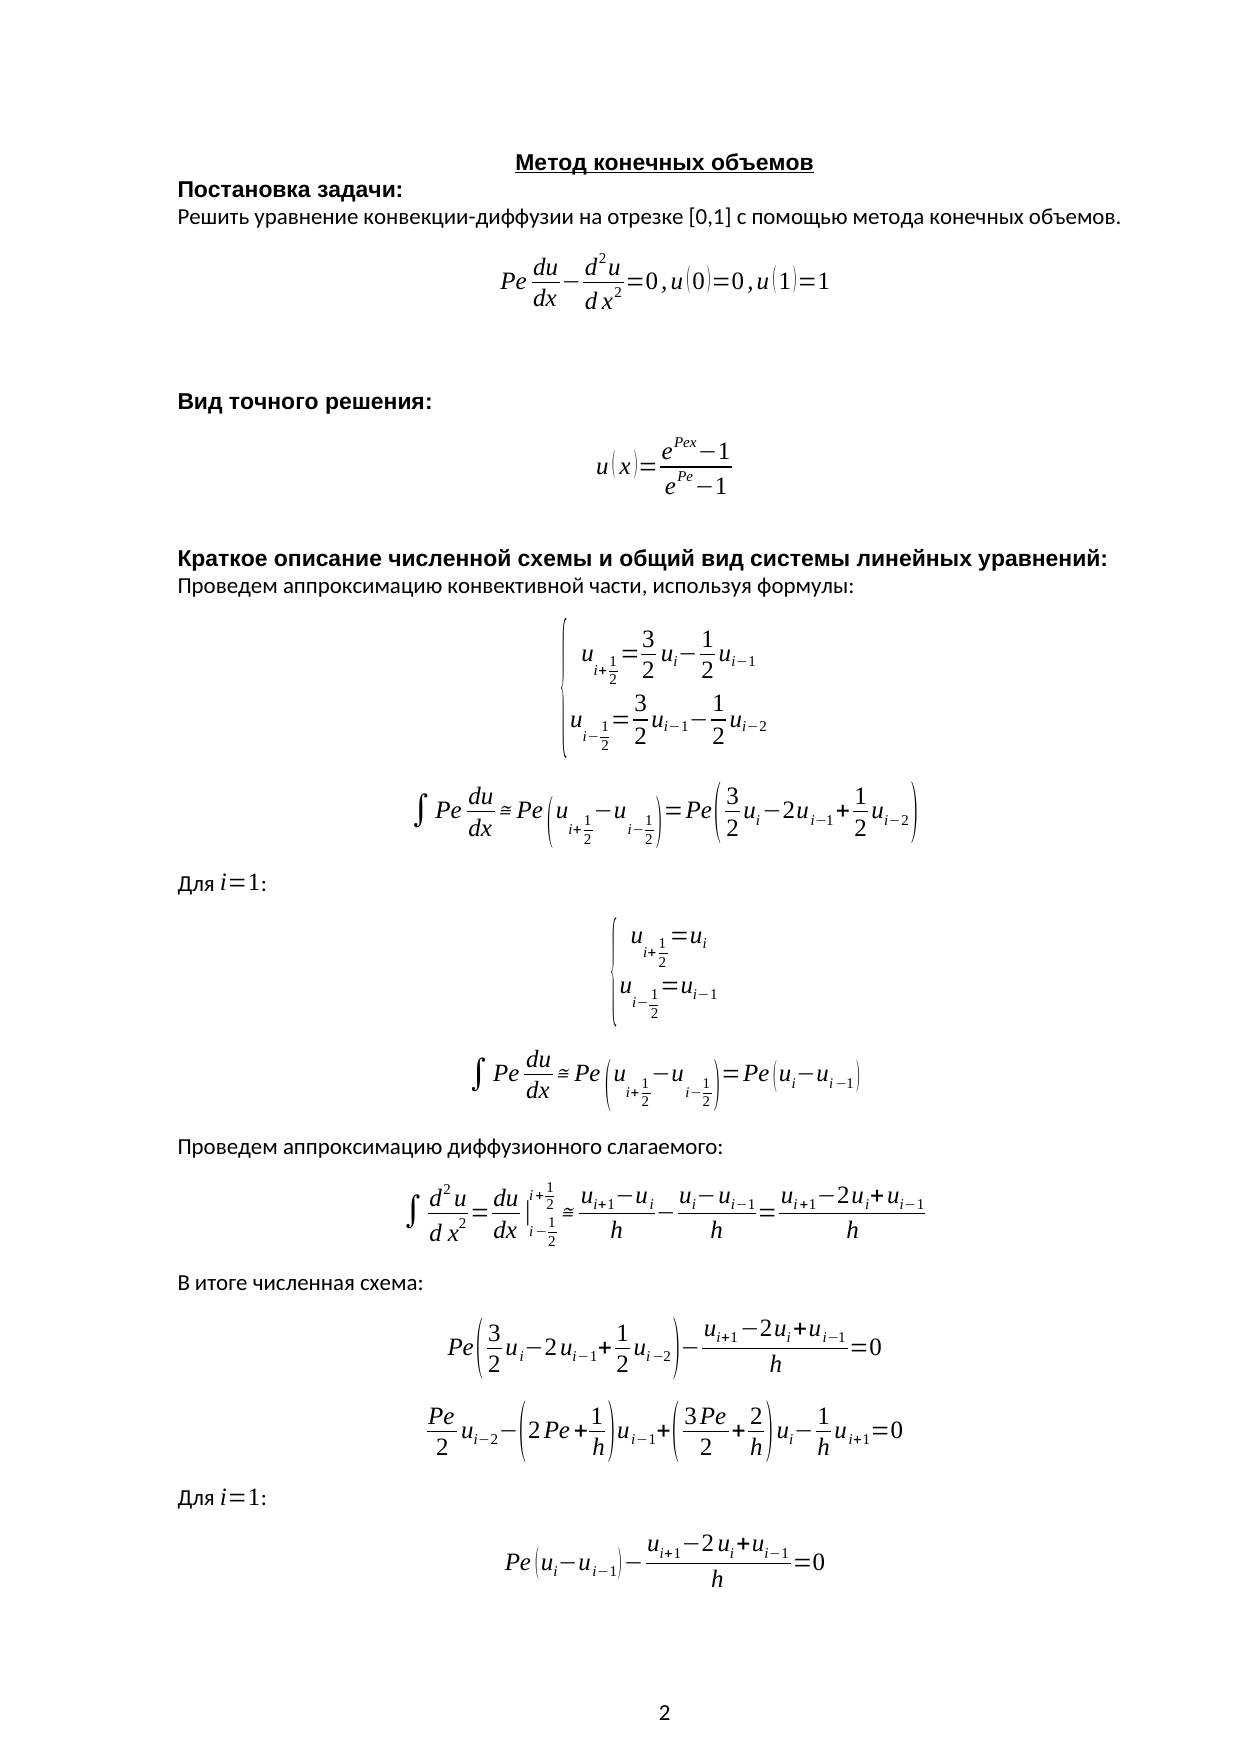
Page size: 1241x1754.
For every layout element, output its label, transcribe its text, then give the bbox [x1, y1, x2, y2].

text Проведем аппроксимацию диффузионного слагаемого: [177, 1132, 1152, 1160]
text Для : [177, 1483, 1152, 1511]
text В итоге численная схема: [177, 1268, 1152, 1296]
text Метод конечных объемов [177, 149, 1152, 176]
text Постановка задачи: [177, 176, 1152, 202]
text Краткое описание численной схемы и общий вид системы линейных уравнений: [177, 545, 1152, 571]
text Вид точного решения: [177, 388, 1152, 414]
text Проведем аппроксимацию конвективной части, используя формулы: [177, 571, 1152, 599]
text Для : [177, 869, 1152, 897]
text Решить уравнение конвекции-диффузии на отрезке [0,1] с помощью метода конечных объемов. [177, 202, 1152, 230]
